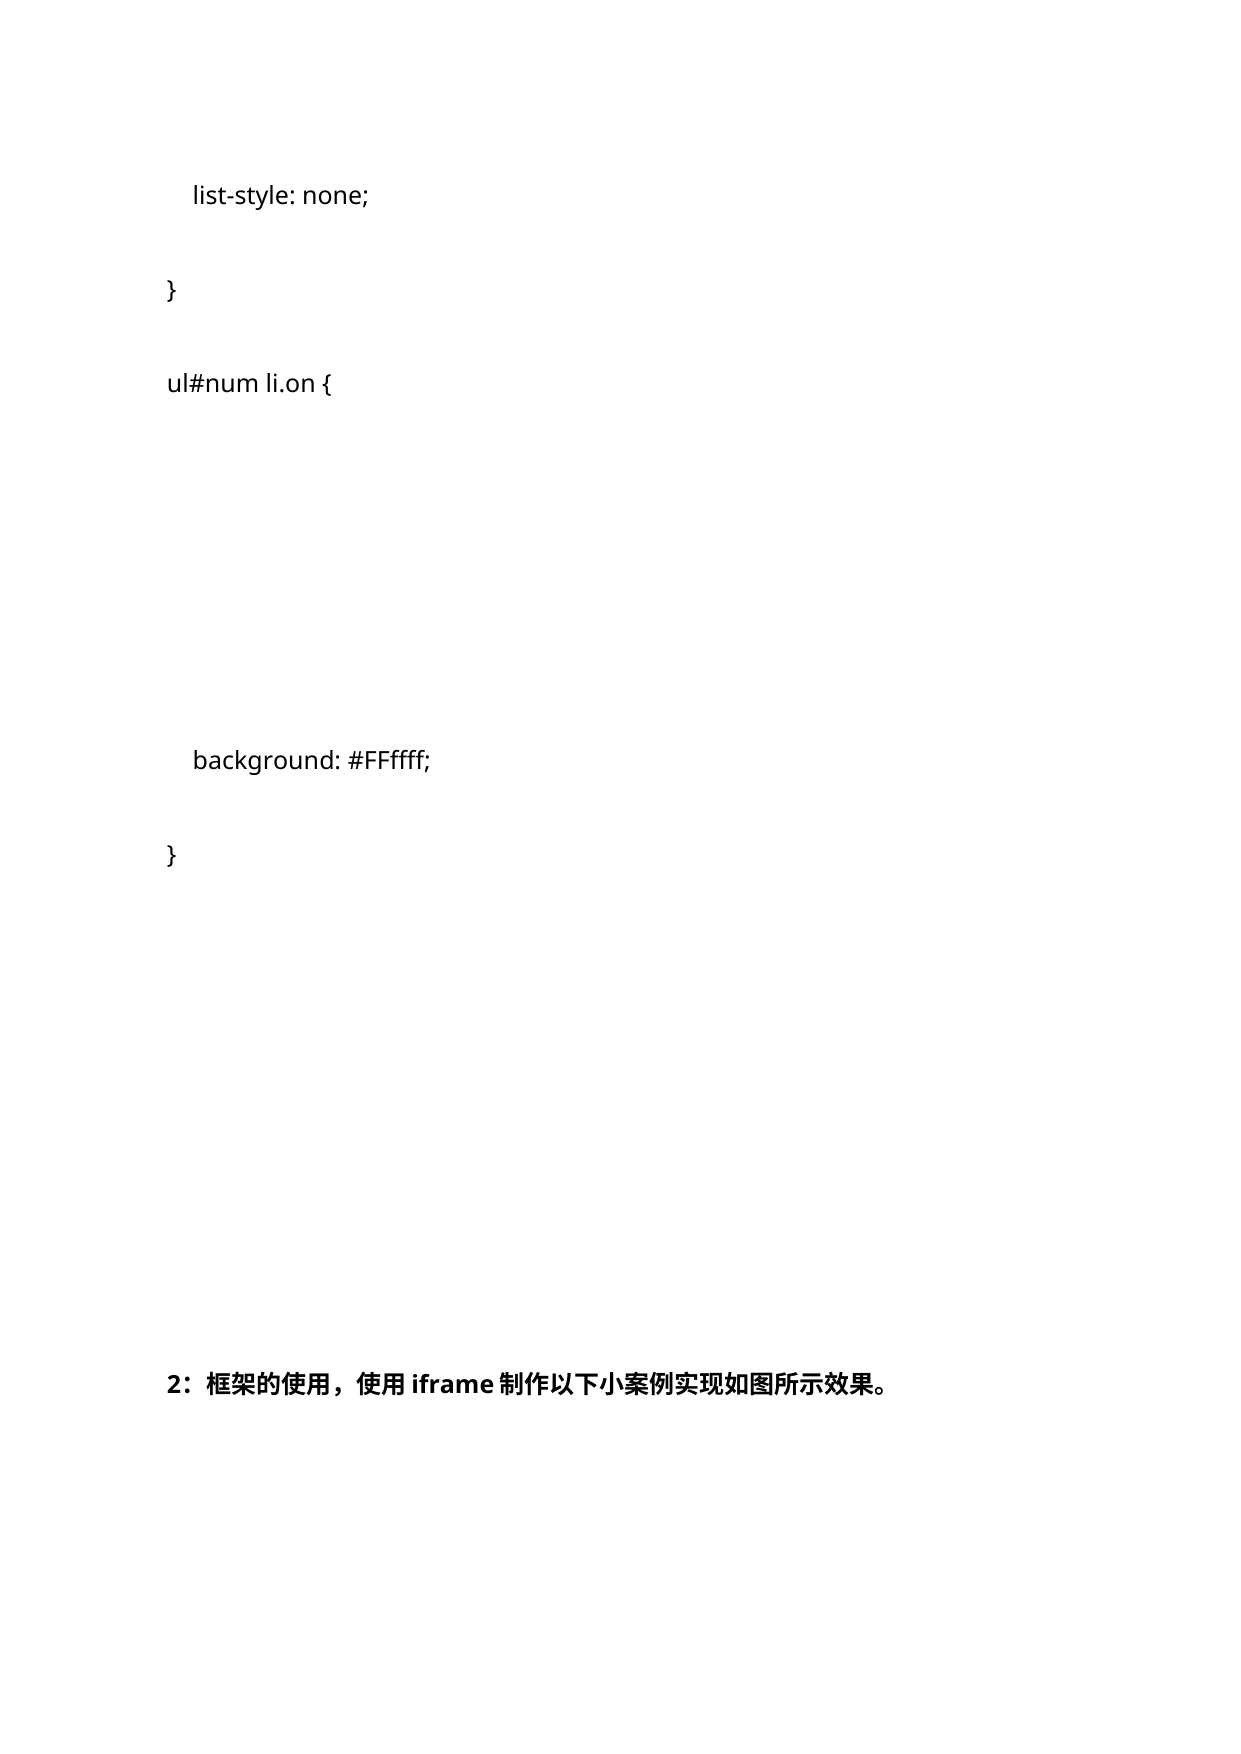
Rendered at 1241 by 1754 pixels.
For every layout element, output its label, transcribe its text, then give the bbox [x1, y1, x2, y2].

text list-style: none; [167, 162, 1150, 227]
text } [167, 821, 1150, 886]
text background: #FFffff; [167, 727, 1150, 792]
text ul#num li.on { [167, 350, 1150, 415]
text 2：框架的使用，使用iframe制作以下小案例实现如图所示效果。 [167, 1350, 1150, 1415]
text } [167, 256, 1150, 321]
